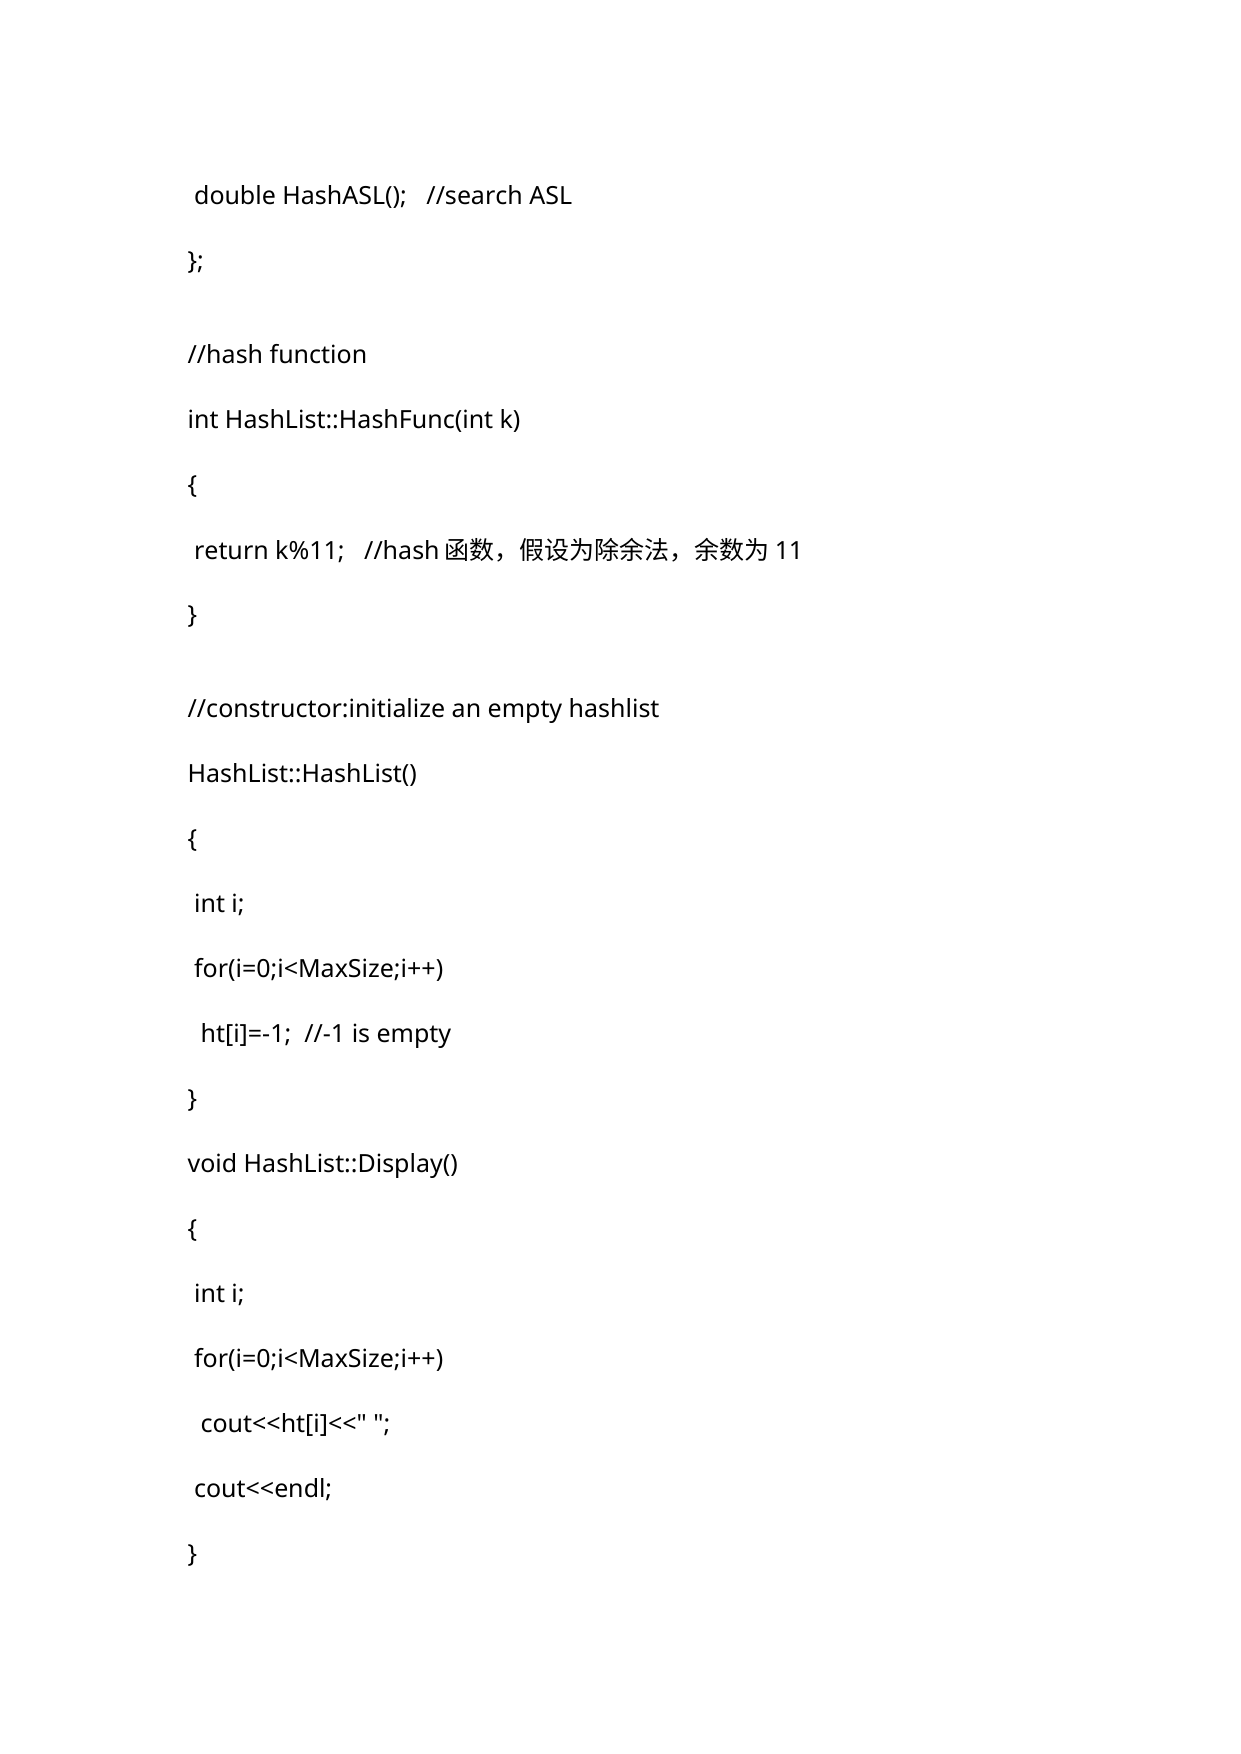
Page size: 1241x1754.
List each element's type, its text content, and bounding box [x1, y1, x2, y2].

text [187, 162, 1053, 292]
text //constructor:initialize an empty hashlist HashList::HashList() { int i; for(i=0;i<MaxSize;i++) ht[i]=-1; //-1 is empty } void HashList::Display() { int i; for(i=0;i<MaxSize;i++) cout<<ht[i]<<" "; cout<<endl; } [187, 675, 1053, 1585]
text //hash function int HashList::HashFunc(int k) { return k%11; //hash函数，假设为除余法，余数为11 } [187, 321, 1053, 646]
